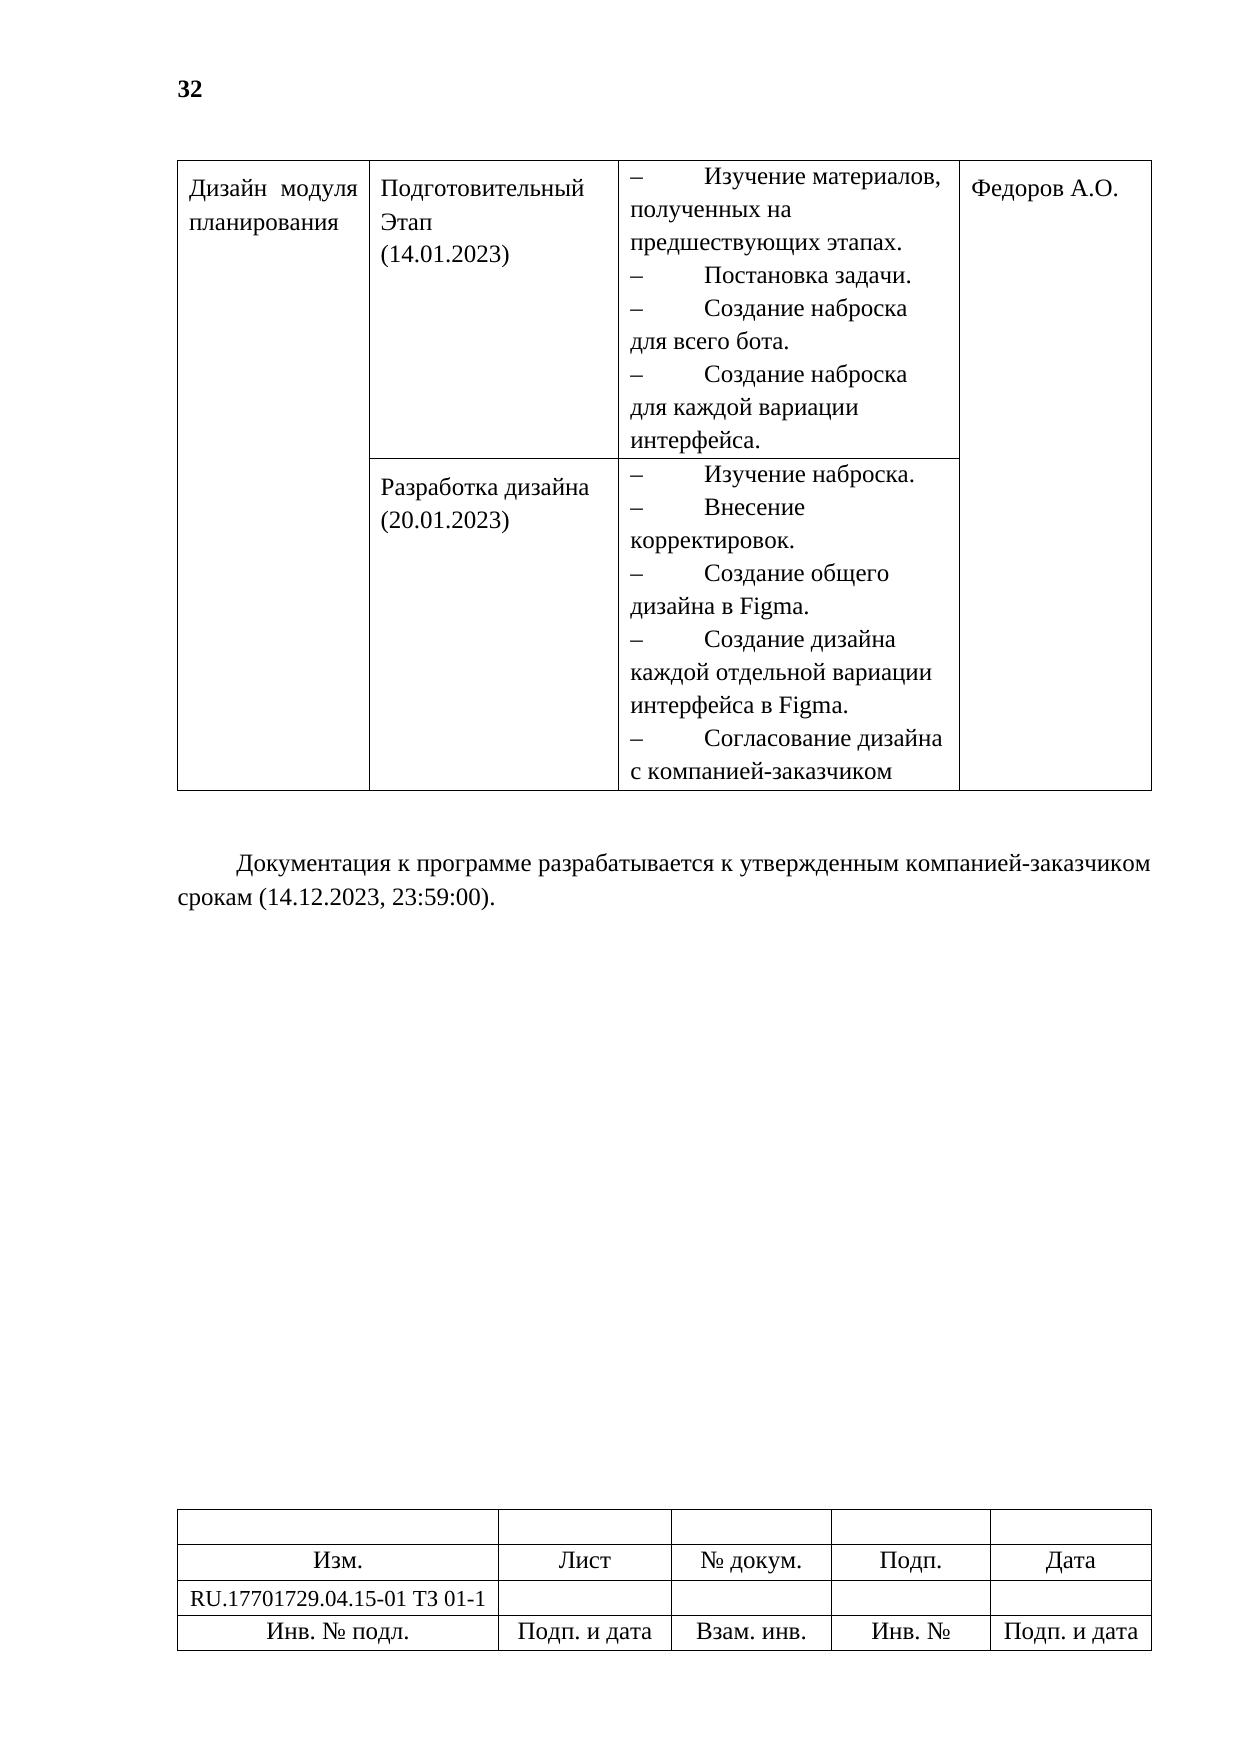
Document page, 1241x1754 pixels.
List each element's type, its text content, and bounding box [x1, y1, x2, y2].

table_cell Федоров А.О. [960, 161, 1151, 789]
table_cell Изучение материалов, полученных на предшествующих этапах. Постановка задачи. Создание наброска для всего бота. Создание наброска для каждой вариации интерфейса. [619, 161, 959, 458]
table_cell Дизайн модуля планирования [178, 161, 369, 789]
table_cell Подготовительный Этап (14.01.2023) [370, 161, 618, 458]
text Документация к программе разрабатывается к утвержденным компанией-заказчиком срокам (14.12.2023, 23:59:00). [177, 848, 1152, 910]
table_cell Изучение наброска. Внесение корректировок. Создание общего дизайна в Figma. Создание дизайна каждой отдельной вариации интерфейса в Figma. Согласование дизайна с компанией-заказчиком [619, 459, 959, 789]
table_cell Разработка дизайна (20.01.2023) [370, 459, 618, 789]
